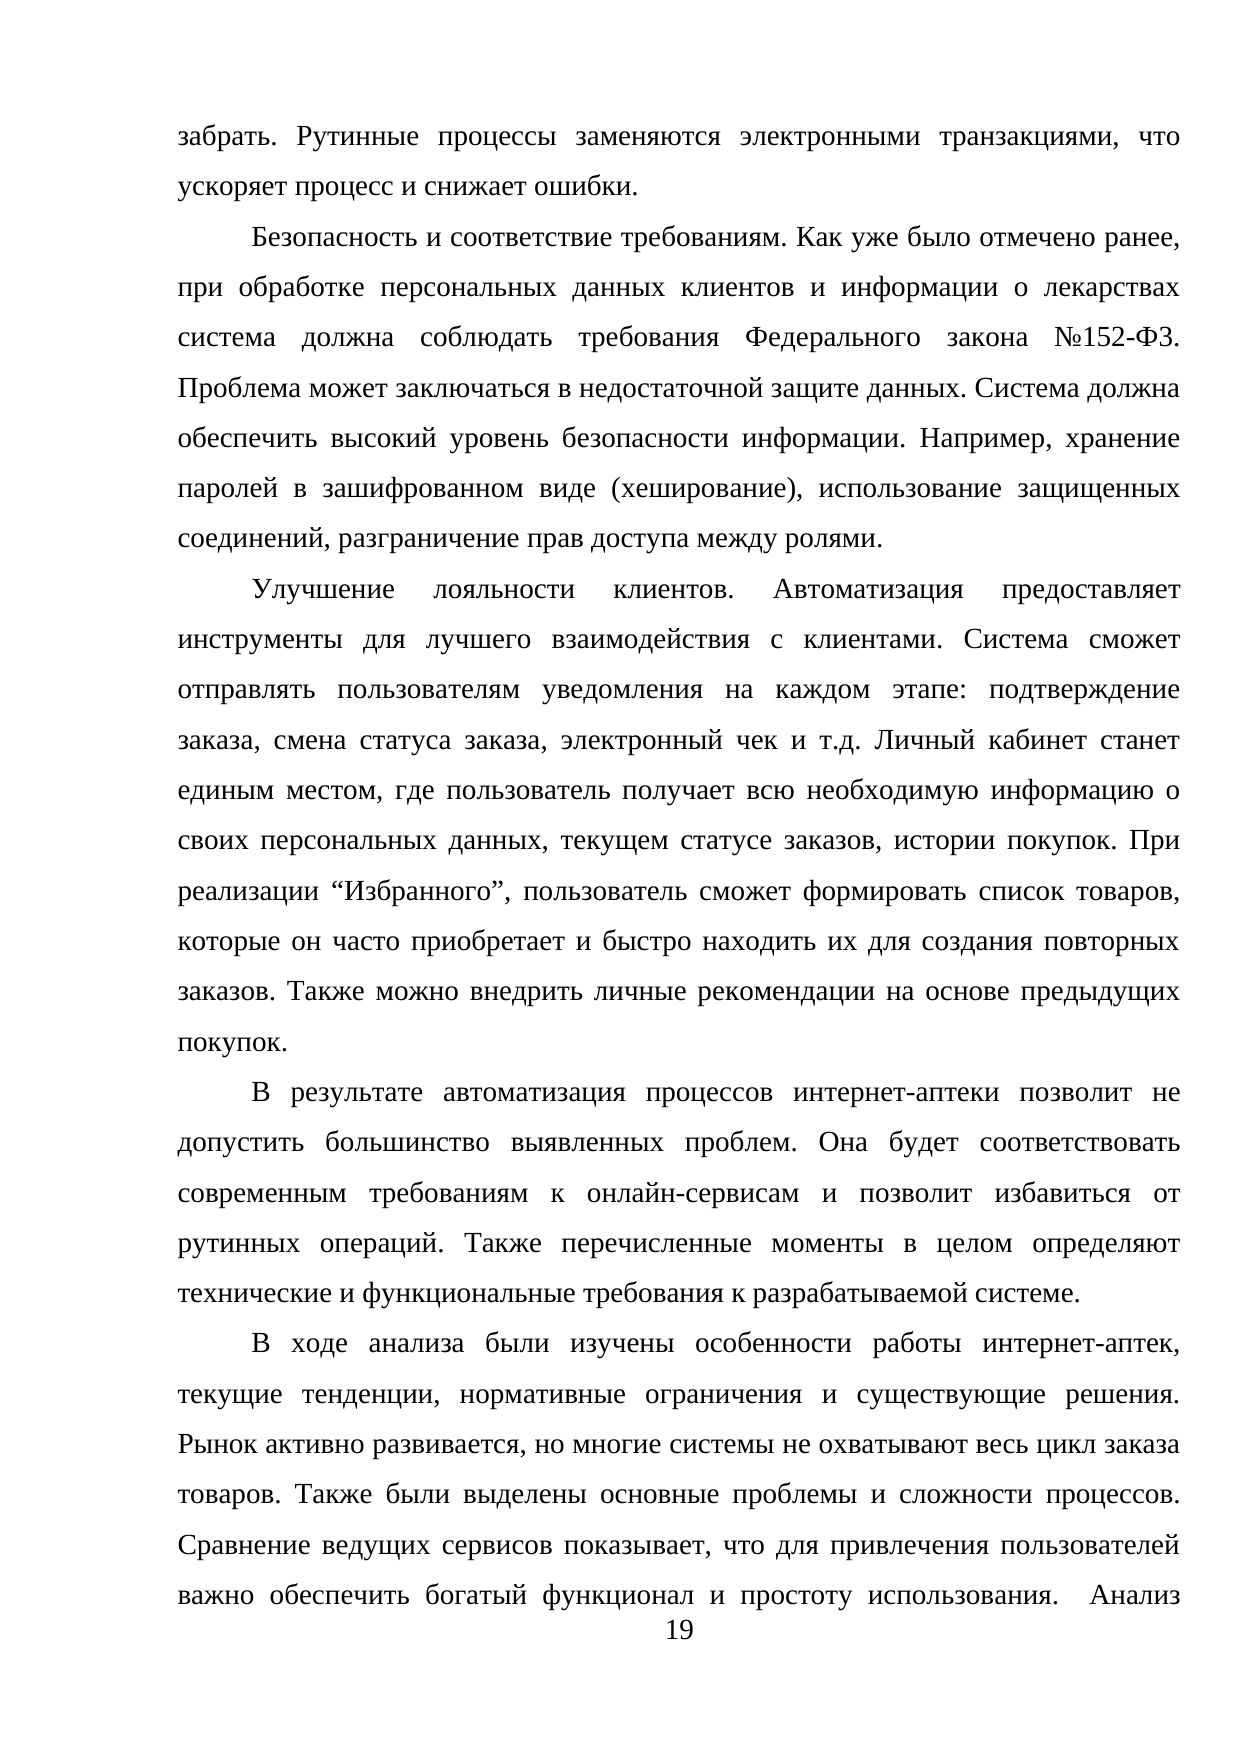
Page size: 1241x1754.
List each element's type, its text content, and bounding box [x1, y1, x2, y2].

text В результате автоматизация процессов интернет-аптеки позволит не допустить большинство выявленных проблем. Она будет соответствовать современным требованиям к онлайн-сервисам и позволит избавиться от рутинных операций. Также перечисленные моменты в целом определяют технические и функциональные требования к разрабатываемой системе. [177, 1074, 1181, 1309]
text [177, 118, 1181, 202]
text Улучшение лояльности клиентов. Автоматизация предоставляет инструменты для лучшего взаимодействия с клиентами. Система сможет отправлять пользователям уведомления на каждом этапе: подтверждение заказа, смена статуса заказа, электронный чек и т.д. Личный кабинет станет единым местом, где пользователь получает всю необходимую информацию о своих персональных данных, текущем статусе заказов, истории покупок. При реализации “Избранного”, пользователь сможет формировать список товаров, которые он часто приобретает и быстро находить их для создания повторных заказов. Также можно внедрить личные рекомендации на основе предыдущих покупок. [177, 571, 1181, 1057]
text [177, 1326, 1181, 1611]
text Безопасность и соответствие требованиям. Как уже было отмечено ранее, при обработке персональных данных клиентов и информации о лекарствах система должна соблюдать требования Федерального закона №152-Ф3. Проблема может заключаться в недостаточной защите данных. Система должна обеспечить высокий уровень безопасности информации. Например, хранение паролей в зашифрованном виде (хеширование), использование защищенных соединений, разграничение прав доступа между ролями. [177, 219, 1181, 554]
